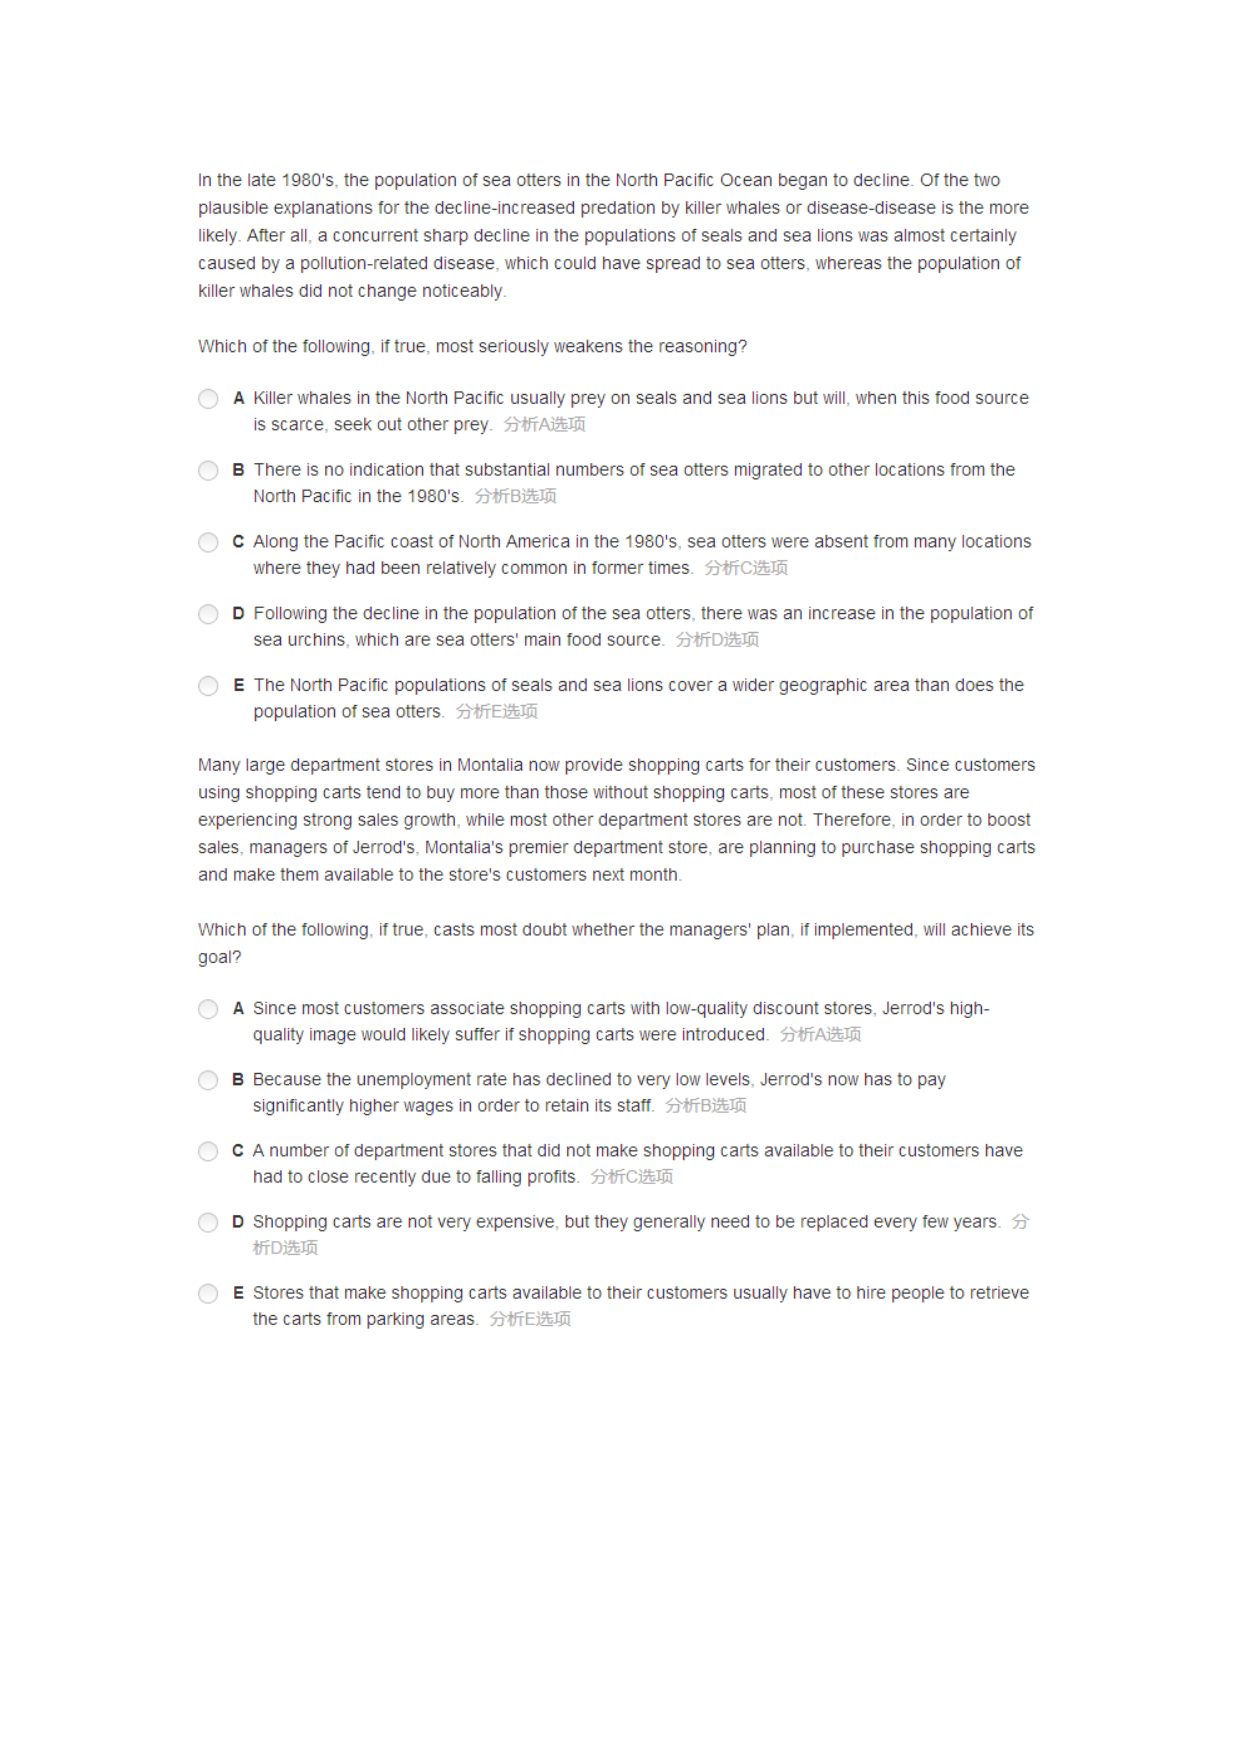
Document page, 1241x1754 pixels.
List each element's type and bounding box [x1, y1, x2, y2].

picture [187, 162, 1052, 739]
picture [187, 747, 1052, 1345]
